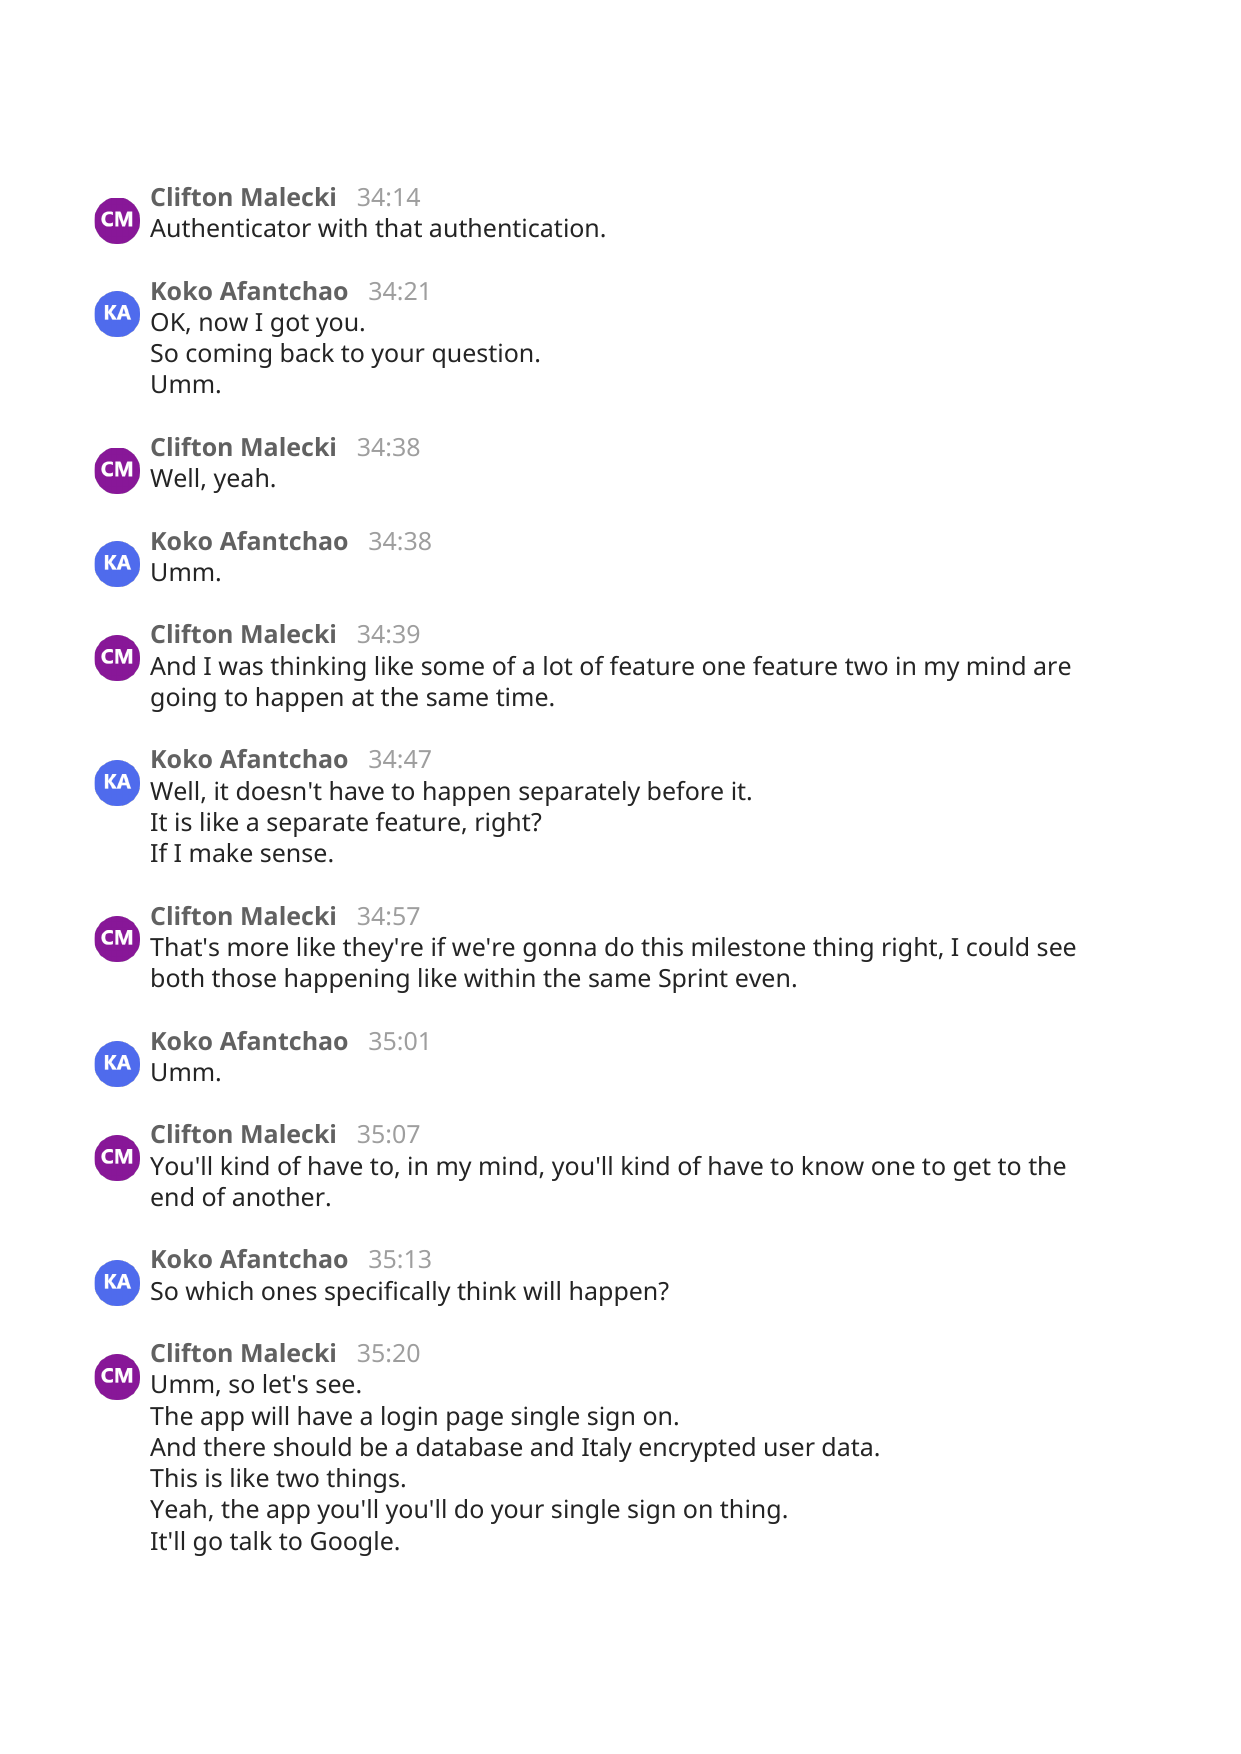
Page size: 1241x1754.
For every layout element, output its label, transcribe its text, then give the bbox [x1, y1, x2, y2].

picture [94, 635, 140, 681]
text Clifton Malecki 34:14 Authenticator with that authentication. [150, 150, 1090, 244]
picture [94, 448, 140, 494]
picture [94, 291, 140, 337]
text Clifton Malecki 35:07 You'll kind of have to, in my mind, you'll kind of have to know one to get to the end of another. [150, 1087, 1090, 1212]
text Koko Afantchao 35:13 So which ones specifically think will happen? [150, 1212, 1090, 1306]
text Koko Afantchao 34:21 OK, now I got you. So coming back to your question. Umm. [150, 244, 1090, 400]
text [150, 1306, 1090, 1556]
picture [94, 916, 140, 962]
text Clifton Malecki 34:38 Well, yeah. [150, 400, 1090, 494]
picture [94, 541, 140, 587]
text Koko Afantchao 34:47 Well, it doesn't have to happen separately before it. It is like a separate feature, right? If I make sense. [150, 712, 1090, 869]
text Clifton Malecki 34:39 And I was thinking like some of a lot of feature one feature two in my mind are going to happen at the same time. [150, 587, 1090, 712]
text Koko Afantchao 34:38 Umm. [150, 494, 1090, 587]
picture [94, 198, 140, 244]
picture [94, 760, 140, 806]
picture [94, 1041, 140, 1087]
text Koko Afantchao 35:01 Umm. [150, 994, 1090, 1087]
picture [94, 1260, 140, 1306]
text Clifton Malecki 34:57 That's more like they're if we're gonna do this milestone thing right, I could see both those happening like within the same Sprint even. [150, 869, 1090, 994]
picture [94, 1354, 140, 1400]
picture [94, 1135, 140, 1181]
